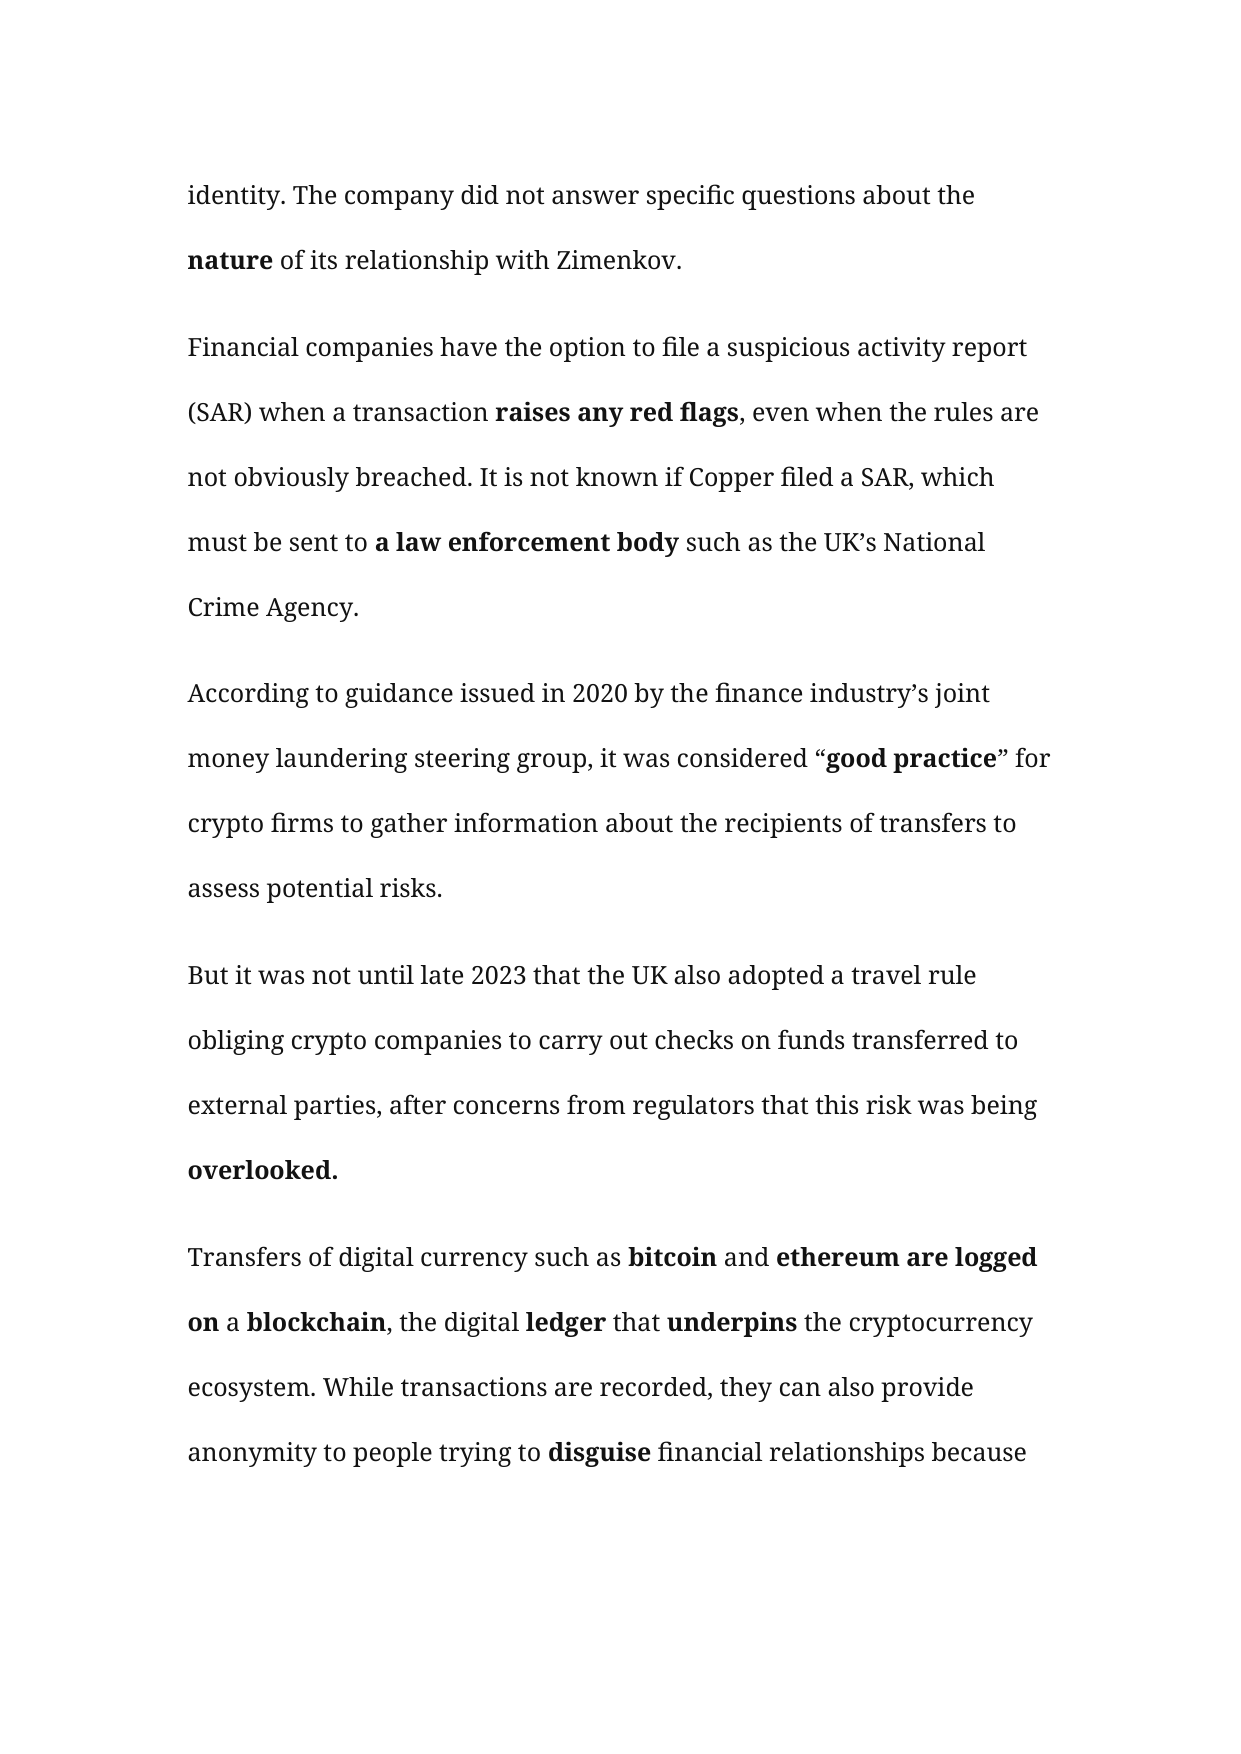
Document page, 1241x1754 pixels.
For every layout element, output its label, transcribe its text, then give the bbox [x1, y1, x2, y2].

text According to guidance issued in 2020 by the finance industry’s joint money laundering steering group, it was considered “good practice” for crypto firms to gather information about the recipients of transfers to assess potential risks. [187, 661, 1053, 921]
text But it was not until late 2023 that the UK also adopted a travel rule obliging crypto companies to carry out checks on funds transferred to external parties, after concerns from regulators that this risk was being overlooked. [187, 943, 1053, 1203]
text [187, 162, 1053, 292]
text Financial companies have the option to file a suspicious activity report (SAR) when a transaction raises any red flags, even when the rules are not obviously breached. It is not known if Copper filed a SAR, which must be sent to a law enforcement body such as the UK’s National Crime Agency. [187, 314, 1053, 639]
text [187, 1224, 1053, 1484]
